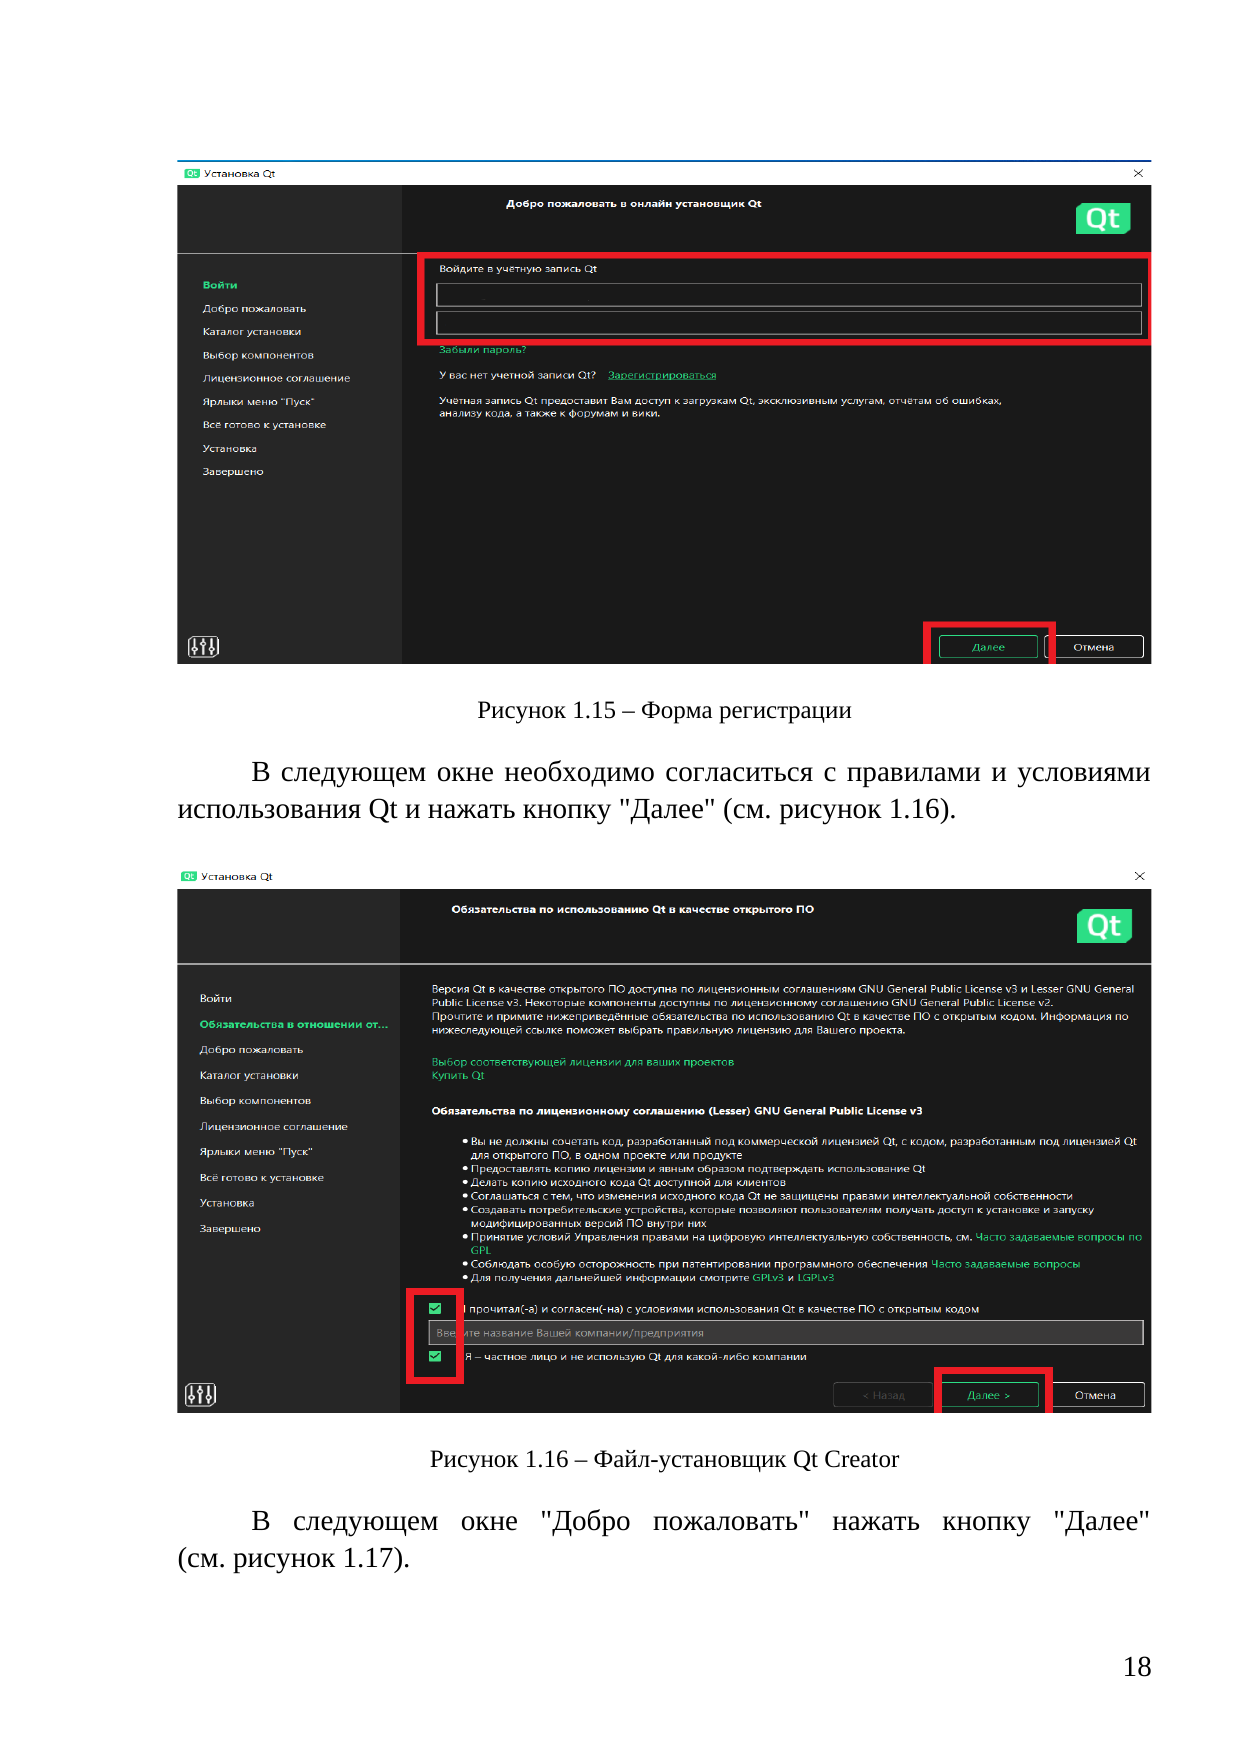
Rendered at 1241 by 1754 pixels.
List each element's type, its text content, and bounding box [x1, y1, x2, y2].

picture [177, 867, 1152, 1413]
text Рисунок 1.15 – Форма регистрации [177, 664, 1152, 726]
text В следующем окне "Добро пожаловать" нажать кнопку "Далее" (см. рисунок 1.17). [177, 1500, 1152, 1575]
picture [177, 160, 1152, 664]
text В следующем окне необходимо согласиться с правилами и условиями использования Qt и нажать кнопку "Далее" (см. рисунок 1.16). [177, 751, 1152, 826]
text Рисунок 1.16 – Файл-установщик Qt Creator [177, 1413, 1152, 1475]
